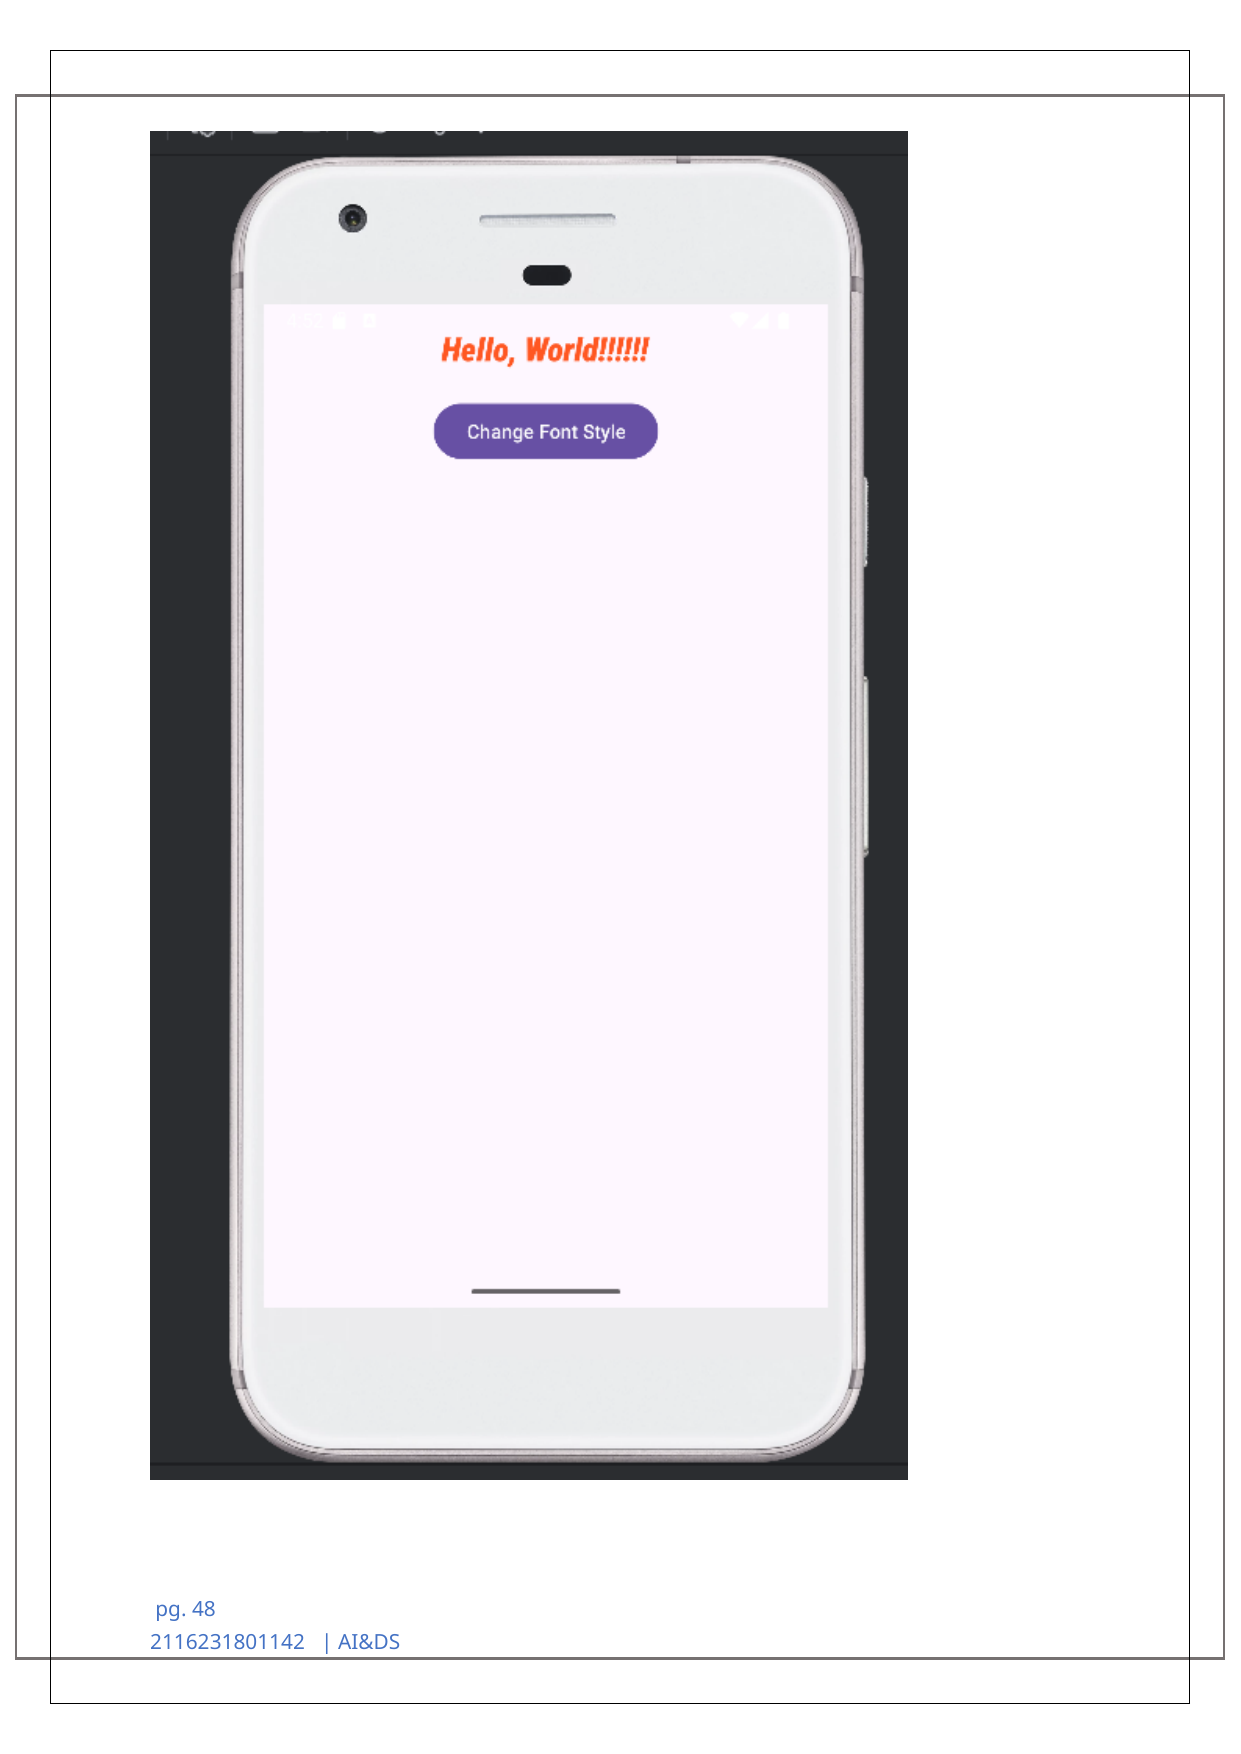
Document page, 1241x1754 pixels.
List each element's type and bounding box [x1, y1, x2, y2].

picture [150, 131, 908, 1480]
